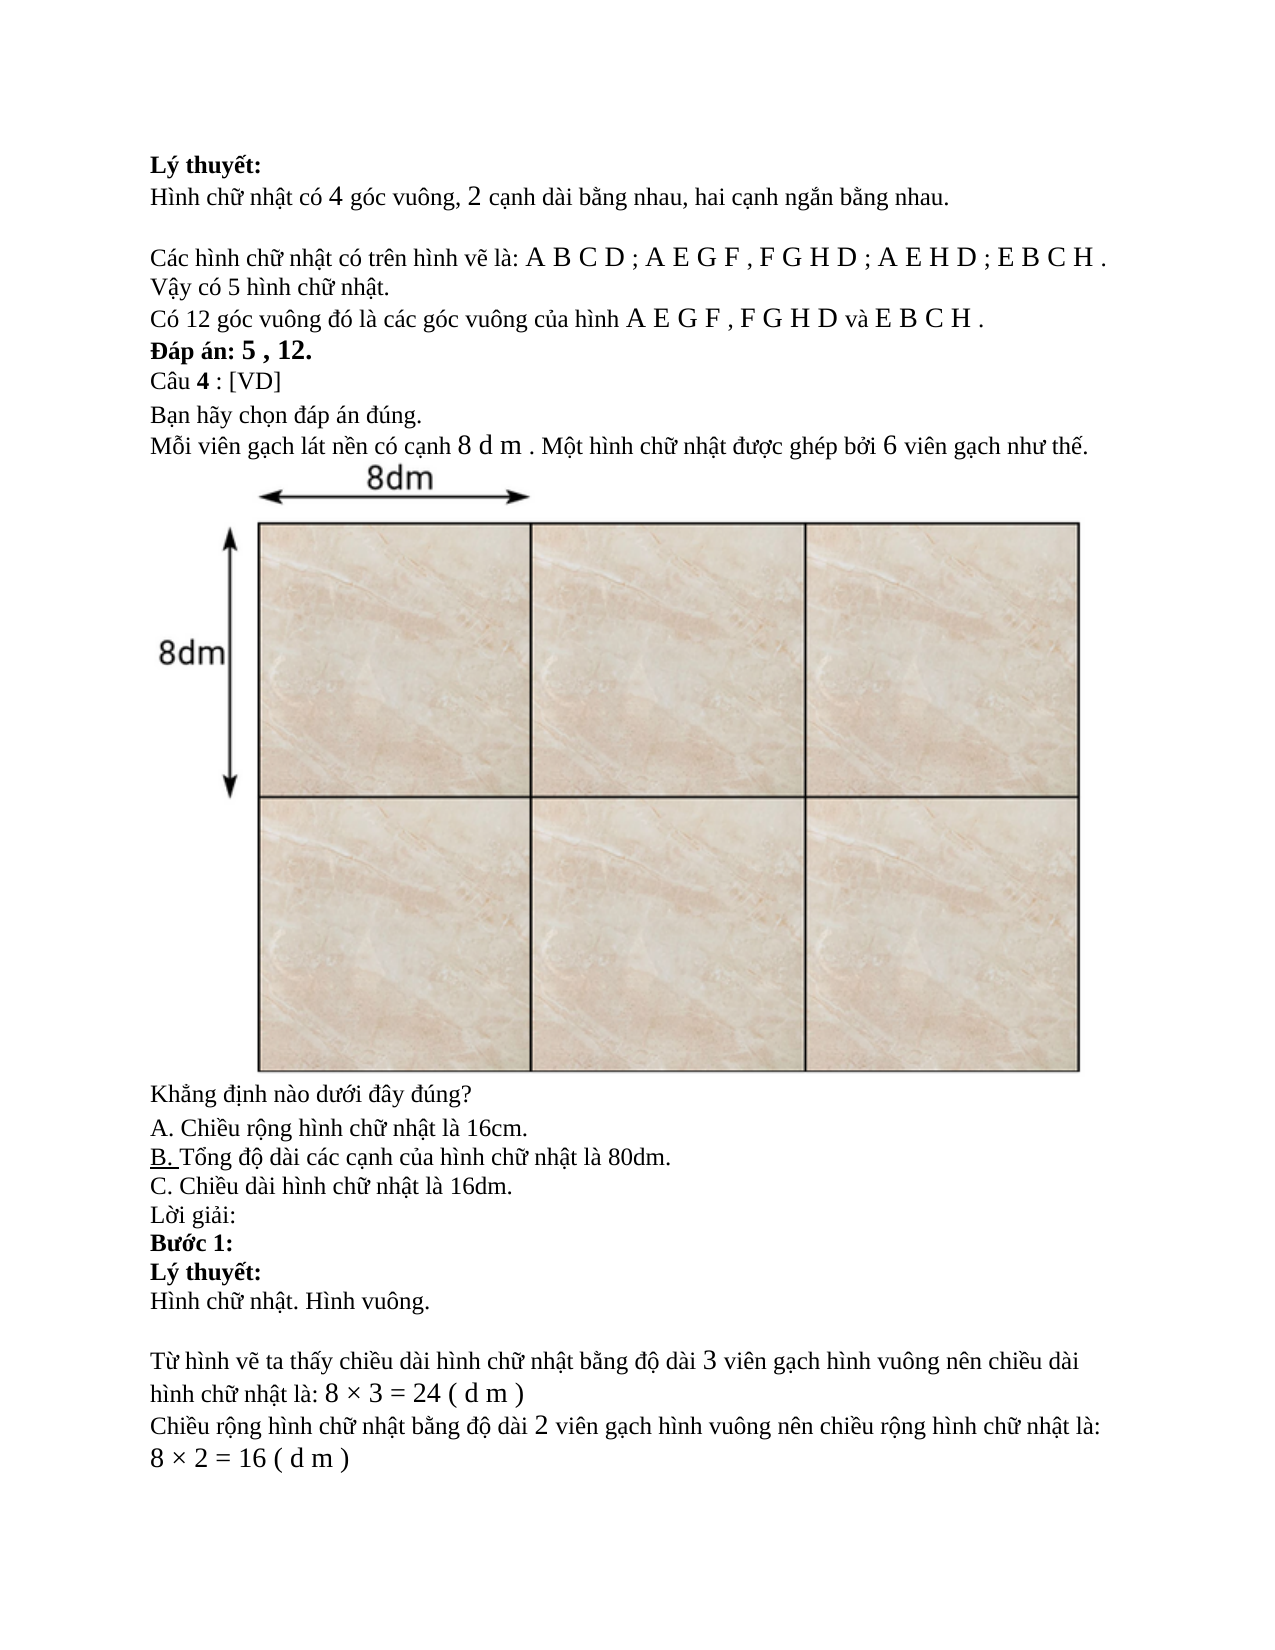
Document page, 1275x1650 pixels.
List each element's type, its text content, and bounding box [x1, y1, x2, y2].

text Lời giải: [150, 1200, 1125, 1228]
text Lý thuyết: Hình chữ nhật có 4 góc vuông, 2 cạnh dài bằng nhau, hai cạnh ngắn bằng nhau. Các hình chữ nhật có trên hình vẽ là: A B C D ; A E G F , F G H D ; A E H D ; E B C H . Vậy có 5 hình chữ nhật. Có 12 góc vuông đó là các góc vuông của hình A E G F , F G H D và E B C H . Đáp án: 5 , 12. [150, 150, 1125, 366]
text B. Tổng độ dài các cạnh của hình chữ nhật là 80dm. [150, 1142, 1125, 1171]
picture [150, 460, 1088, 1080]
text Câu 4 : [VD] [150, 366, 1125, 394]
text A. Chiều rộng hình chữ nhật là 16cm. [150, 1113, 1125, 1142]
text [150, 1257, 1125, 1473]
text C. Chiều dài hình chữ nhật là 16dm. [150, 1171, 1125, 1200]
text Bước 1: [150, 1228, 1125, 1257]
